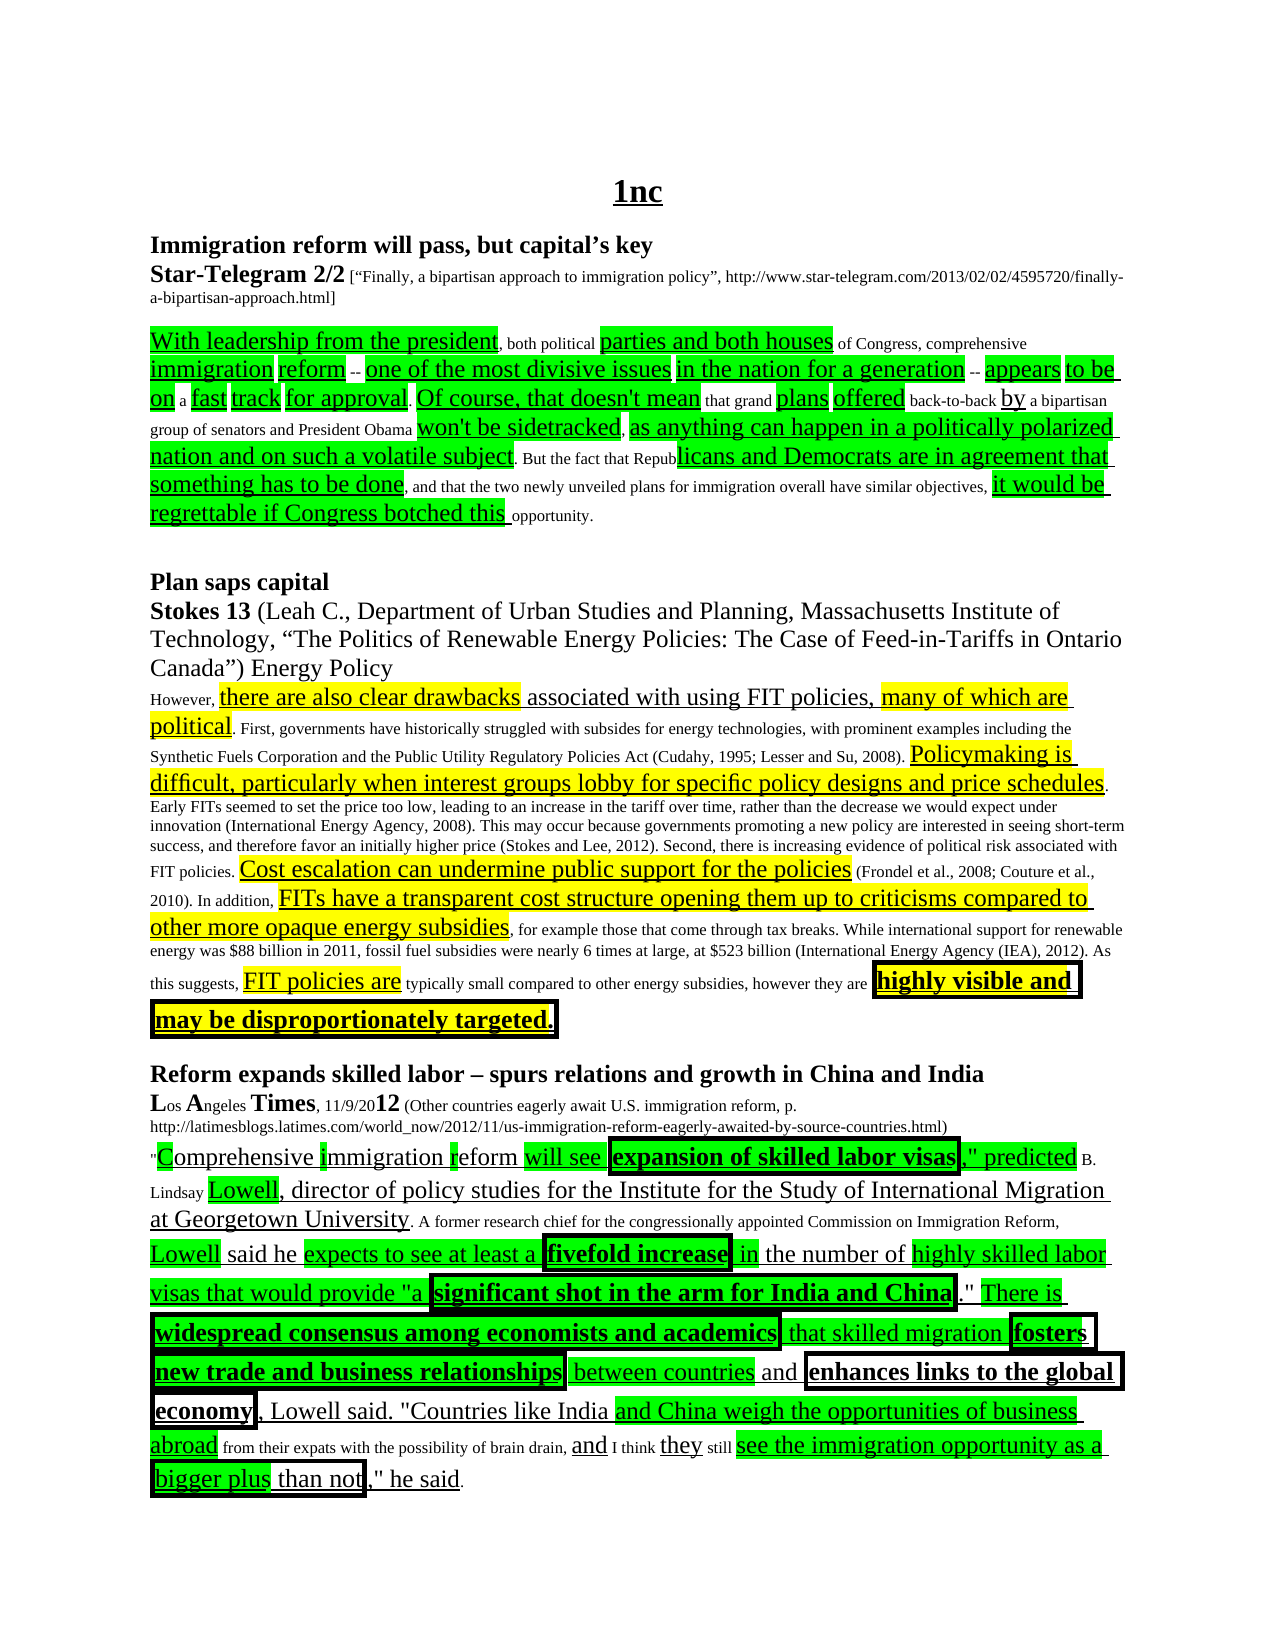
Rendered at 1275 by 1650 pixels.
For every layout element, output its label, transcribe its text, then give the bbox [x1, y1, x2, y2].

text However, there are also clear drawbacks associated with using FIT policies, many of which are political. First, governments have historically struggled with subsides for energy technologies, with prominent examples including the Synthetic Fuels Corporation and the Public Utility Regulatory Policies Act (Cudahy, 1995; Lesser and Su, 2008). Policymaking is difﬁcult, particularly when interest groups lobby for speciﬁc policy designs and price schedules. Early FITs seemed to set the price too low, leading to an increase in the tariff over time, rather than the decrease we would expect under innovation (International Energy Agency, 2008). This may occur because governments promoting a new policy are interested in seeing short-term success, and therefore favor an initially higher price (Stokes and Lee, 2012). Second, there is increasing evidence of political risk associated with FIT policies. Cost escalation can undermine public support for the policies (Frondel et al., 2008; Couture et al., 2010). In addition, FITs have a transparent cost structure opening them up to criticisms compared to other more opaque energy subsidies, for example those that come through tax breaks. While international support for renewable energy was $88 billion in 2011, fossil fuel subsidies were nearly 6 times at large, at $523 billion (International Energy Agency (IEA), 2012). As this suggests, FIT policies are typically small compared to other energy subsidies, however they are highly visible and may be disproportionately targeted. [150, 682, 1125, 1039]
text Star-Telegram 2/2 [“Finally, a bipartisan approach to immigration policy”, http://www.star-telegram.com/2013/02/02/4595720/finally-a-bipartisan-approach.html] [150, 259, 1125, 307]
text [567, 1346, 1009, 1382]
text Reform expands skilled labor – spurs relations and growth in China and India [150, 1059, 1125, 1088]
subtitle Immigration reform will pass, but capital’s key [150, 230, 1125, 259]
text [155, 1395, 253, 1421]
text "Comprehensive immigration reform will see expansion of skilled labor visas," predicted B. Lindsay Lowell, director of policy studies for the Institute for the Study of International Migration at Georgetown University. A former research chief for the congressionally appointed Commission on Immigration Reform, Lowell said he expects to see at least a fivefold increase in the number of highly skilled labor visas that would provide "a significant shot in the arm for India and China." There is widespread consensus among economists and academics that skilled migration fosters new trade and business relationships between countries and enhances links to the global economy, Lowell said. "Countries like India and China weigh the opportunities of business abroad from their expats with the possibility of brain drain, and I think they still see the immigration opportunity as a bigger plus than not," he said. [218, 1383, 1125, 1498]
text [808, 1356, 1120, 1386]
text With leadership from the president, both political parties and both houses of Congress, comprehensive immigration reform -- one of the most divisive issues in the nation for a generation -- appears to be on a fast track for approval. Of course, that doesn't mean that grand plans offered back-to-back by a bipartisan group of senators and President Obama won't be sidetracked, as anything can happen in a politically polarized nation and on such a volatile subject. But the fact that Republicans and Democrats are in agreement that something has to be done, and that the two newly unveiled plans for immigration overall have similar objectives, it would be regrettable if Congress botched this opportunity. [150, 326, 1125, 527]
text "Comprehensive immigration reform will see expansion of skilled labor visas," predicted B. Lindsay Lowell, director of policy studies for the Institute for the Study of International Migration at Georgetown University. A former research chief for the congressionally appointed Commission on Immigration Reform, Lowell said he expects to see at least a fivefold increase in the number of highly skilled labor visas that would provide "a significant shot in the arm for India and China." There is widespread consensus among economists and academics that skilled migration fosters new trade and business relationships between countries and enhances links to the global economy, Lowell said. "Countries like India and China weigh the opportunities of business abroad from their expats with the possibility of brain drain, and I think they still see the immigration opportunity as a bigger plus than not," he said. [150, 1136, 1125, 1351]
subtitle Plan saps capital [150, 567, 1125, 596]
text Los Angeles Times, 11/9/2012 (Other countries eagerly await U.S. immigration reform, p. http://latimesblogs.latimes.com/world_now/2012/11/us-immigration-reform-eagerly-awaited-by-source-countries.html) [150, 1088, 1125, 1136]
text Stokes 13 (Leah C., Department of Urban Studies and Planning, Massachusetts Institute of Technology, “The Politics of Renewable Energy Policies: The Case of Feed-in-Tariffs in Ontario Canada”) Energy Policy [150, 596, 1125, 682]
subtitle 1nc [150, 171, 1125, 209]
